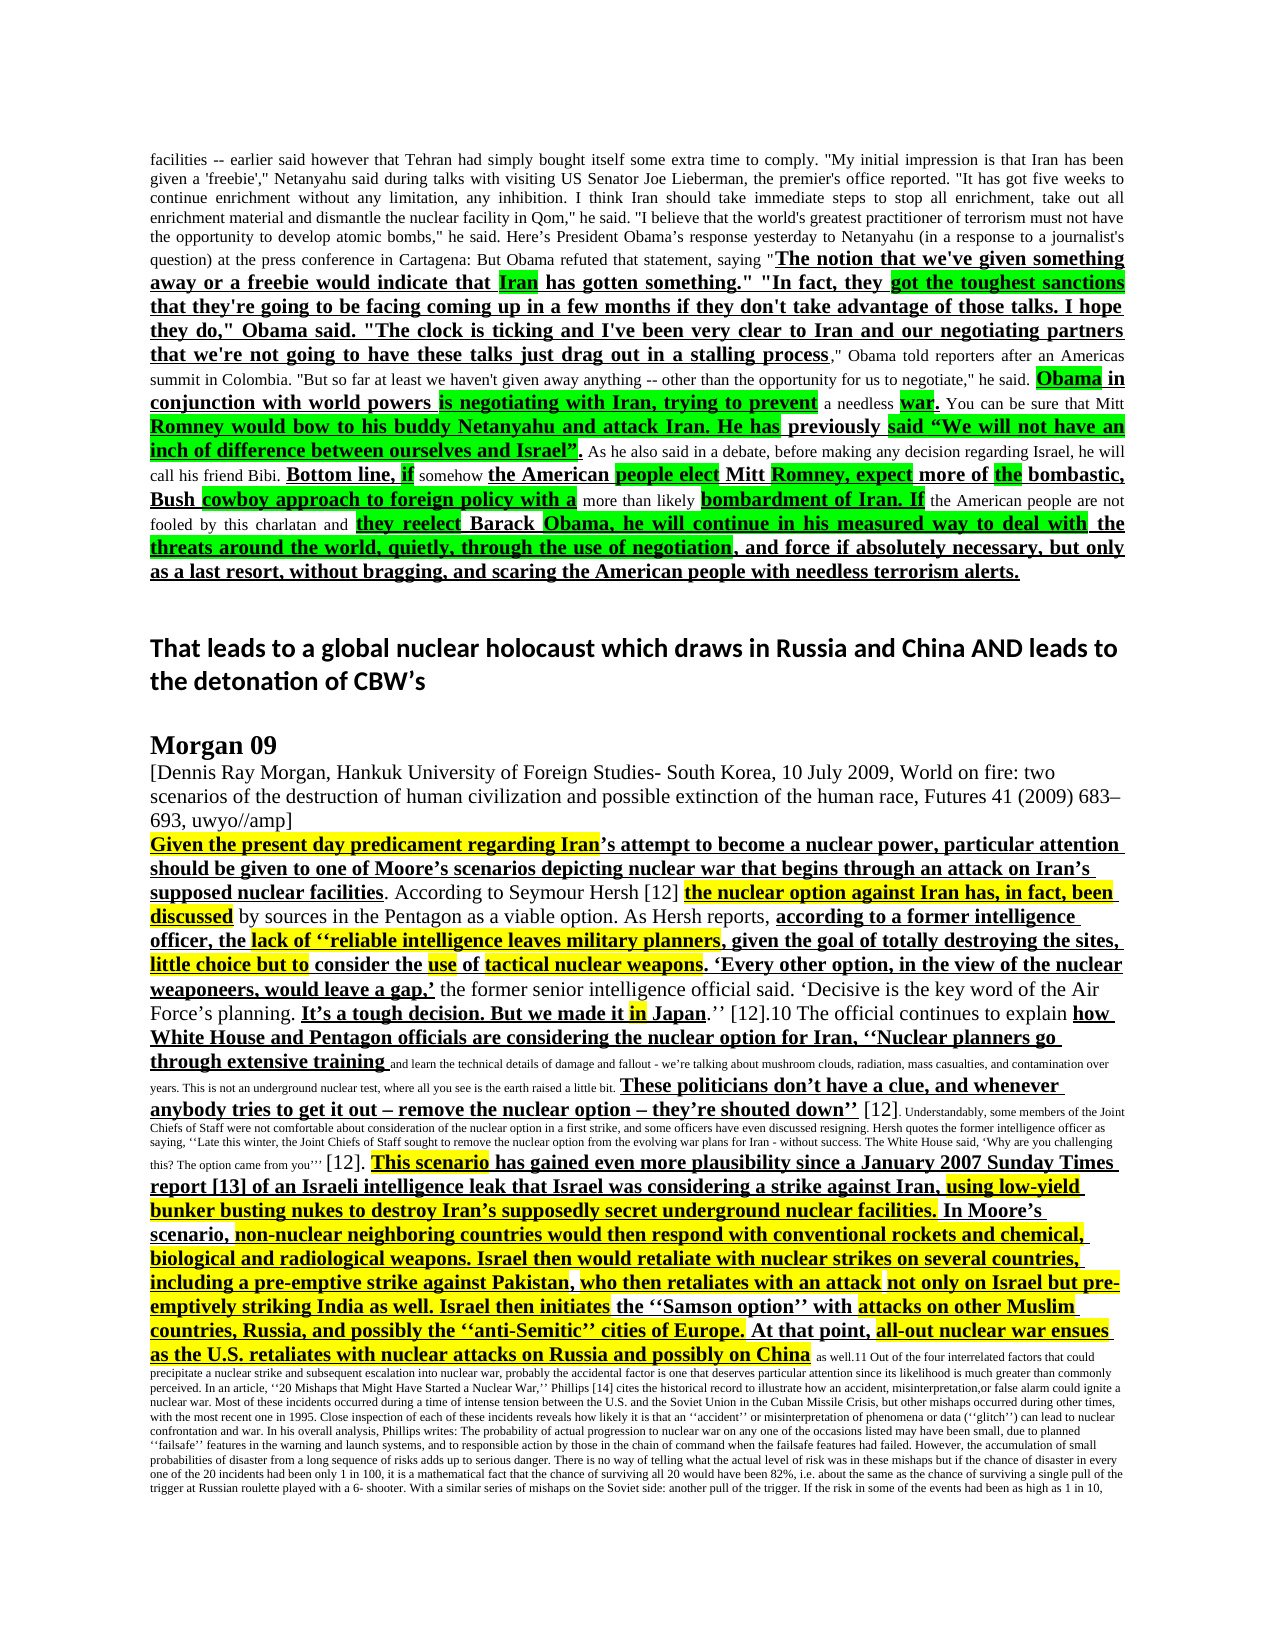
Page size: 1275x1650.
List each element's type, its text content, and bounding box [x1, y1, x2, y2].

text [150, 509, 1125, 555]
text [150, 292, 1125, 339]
text Morgan 09 [150, 729, 1125, 760]
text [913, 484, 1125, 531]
text [Dennis Ray Morgan, Hankuk University of Foreign Studies- South Korea, 10 July 2009, World on fire: two scenarios of the destruction of human civilization and possible extinction of the human race, Futures 41 (2009) 683–693, uwyo//amp] [150, 760, 1125, 832]
subtitle That leads to a global nuclear holocaust which draws in Russia and China AND leads to the detonation of CBW’s [150, 632, 1125, 698]
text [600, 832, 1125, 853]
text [150, 854, 1125, 1496]
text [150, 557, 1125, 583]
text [150, 150, 1125, 291]
